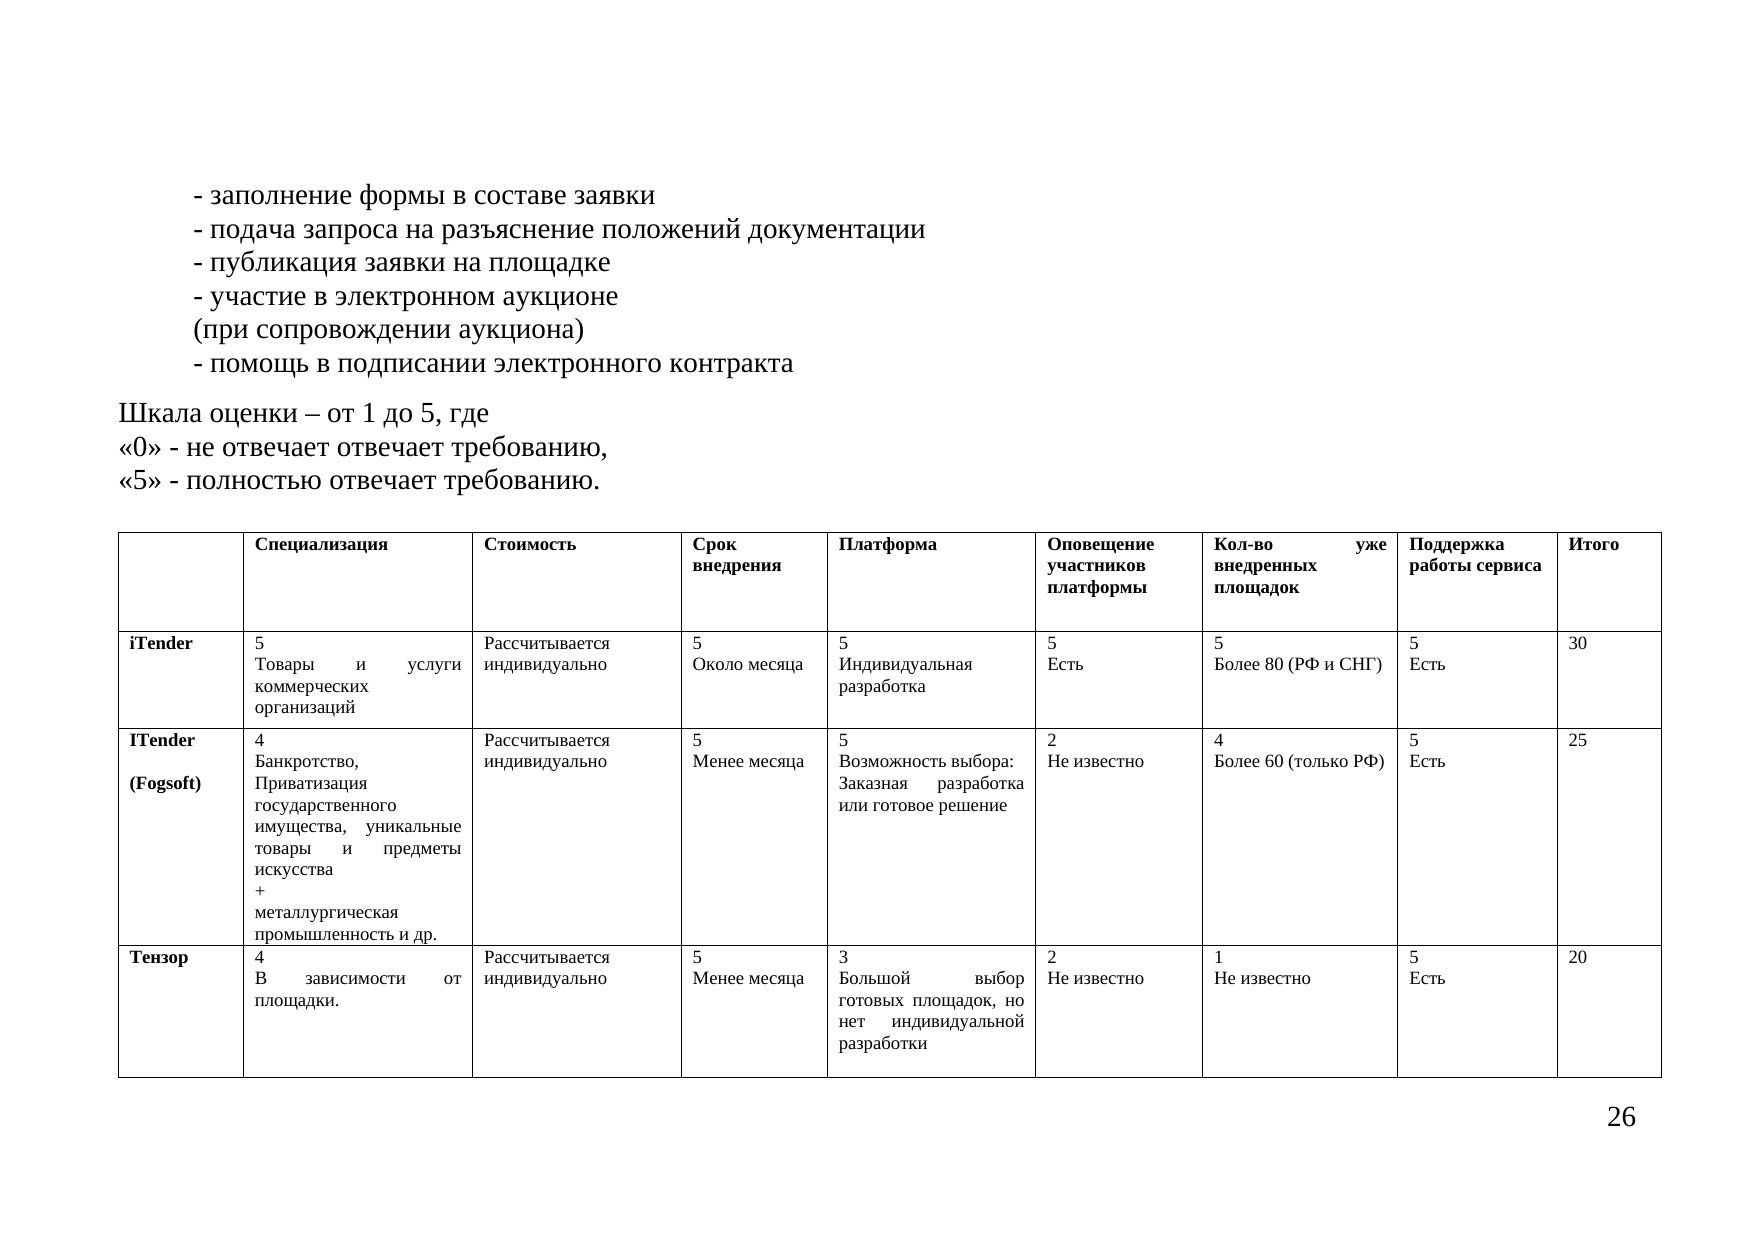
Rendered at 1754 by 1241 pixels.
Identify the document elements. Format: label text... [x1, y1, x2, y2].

table_cell 5 Менее месяца [682, 946, 827, 1077]
table_header Платформа [828, 533, 1035, 631]
table_cell iTender [119, 632, 243, 728]
table_cell Тензор [119, 946, 243, 1077]
table_cell 4 Банкротство, Приватизация государственного имущества, уникальные товары и предметы искусства + металлургическая промышленность и др. [244, 729, 472, 944]
table_cell 5 Есть [1398, 946, 1557, 1077]
list - участие в электронном аукционе [193, 278, 1636, 311]
table_cell 25 [1558, 729, 1661, 944]
table_cell Рассчитывается индивидуально [473, 946, 681, 1077]
table_header Специализация [244, 533, 472, 631]
table_header Оповещение участников платформы [1036, 533, 1202, 631]
table_header Срок внедрения [682, 533, 827, 631]
table_cell 5 Индивидуальная разработка [828, 632, 1035, 728]
table_cell 1 Не известно [1203, 946, 1397, 1077]
table_cell 2 Не известно [1036, 729, 1202, 944]
table_header Поддержка работы сервиса [1398, 533, 1557, 631]
list (при сопровождении аукциона) [193, 311, 1636, 345]
table_cell 5 Возможность выбора: Заказная разработка или готовое решение [828, 729, 1035, 944]
table_cell 5 Есть [1398, 632, 1557, 728]
list - помощь в подписании электронного контракта [193, 345, 1636, 378]
list - публикация заявки на площадке [193, 244, 1636, 278]
table_cell 2 Не известно [1036, 946, 1202, 1077]
table_cell 4 Более 60 (только РФ) [1203, 729, 1397, 944]
table_cell Рассчитывается индивидуально [473, 729, 681, 944]
table_cell 5 Товары и услуги коммерческих организаций [244, 632, 472, 728]
table_cell 5 Более 80 (РФ и СНГ) [1203, 632, 1397, 728]
table_header Стоимость [473, 533, 681, 631]
text Шкала оценки – от 1 до 5, где «0» - не отвечает отвечает требованию, «5» - полностью отвечает требованию. [118, 395, 1636, 496]
table_cell Рассчитывается индивидуально [473, 632, 681, 728]
list - заполнение формы в составе заявки [193, 177, 1636, 211]
table_header Кол-во уже внедренных площадок [1203, 533, 1397, 631]
table_cell 5 Менее месяца [682, 729, 827, 944]
table_header [119, 533, 243, 631]
table_cell 30 [1558, 632, 1661, 728]
table_cell 5 Есть [1036, 632, 1202, 728]
table_cell 4 В зависимости от площадки. [244, 946, 472, 1077]
list - подача запроса на разъяснение положений документации [193, 211, 1636, 244]
table_cell ITender (Fogsoft) [119, 729, 243, 944]
table_cell 5 Около месяца [682, 632, 827, 728]
table_cell 3 Большой выбор готовых площадок, но нет индивидуальной разработки [828, 946, 1035, 1077]
table_cell 5 Есть [1398, 729, 1557, 944]
table_header Итого [1558, 533, 1661, 631]
table_cell 20 [1558, 946, 1661, 1077]
